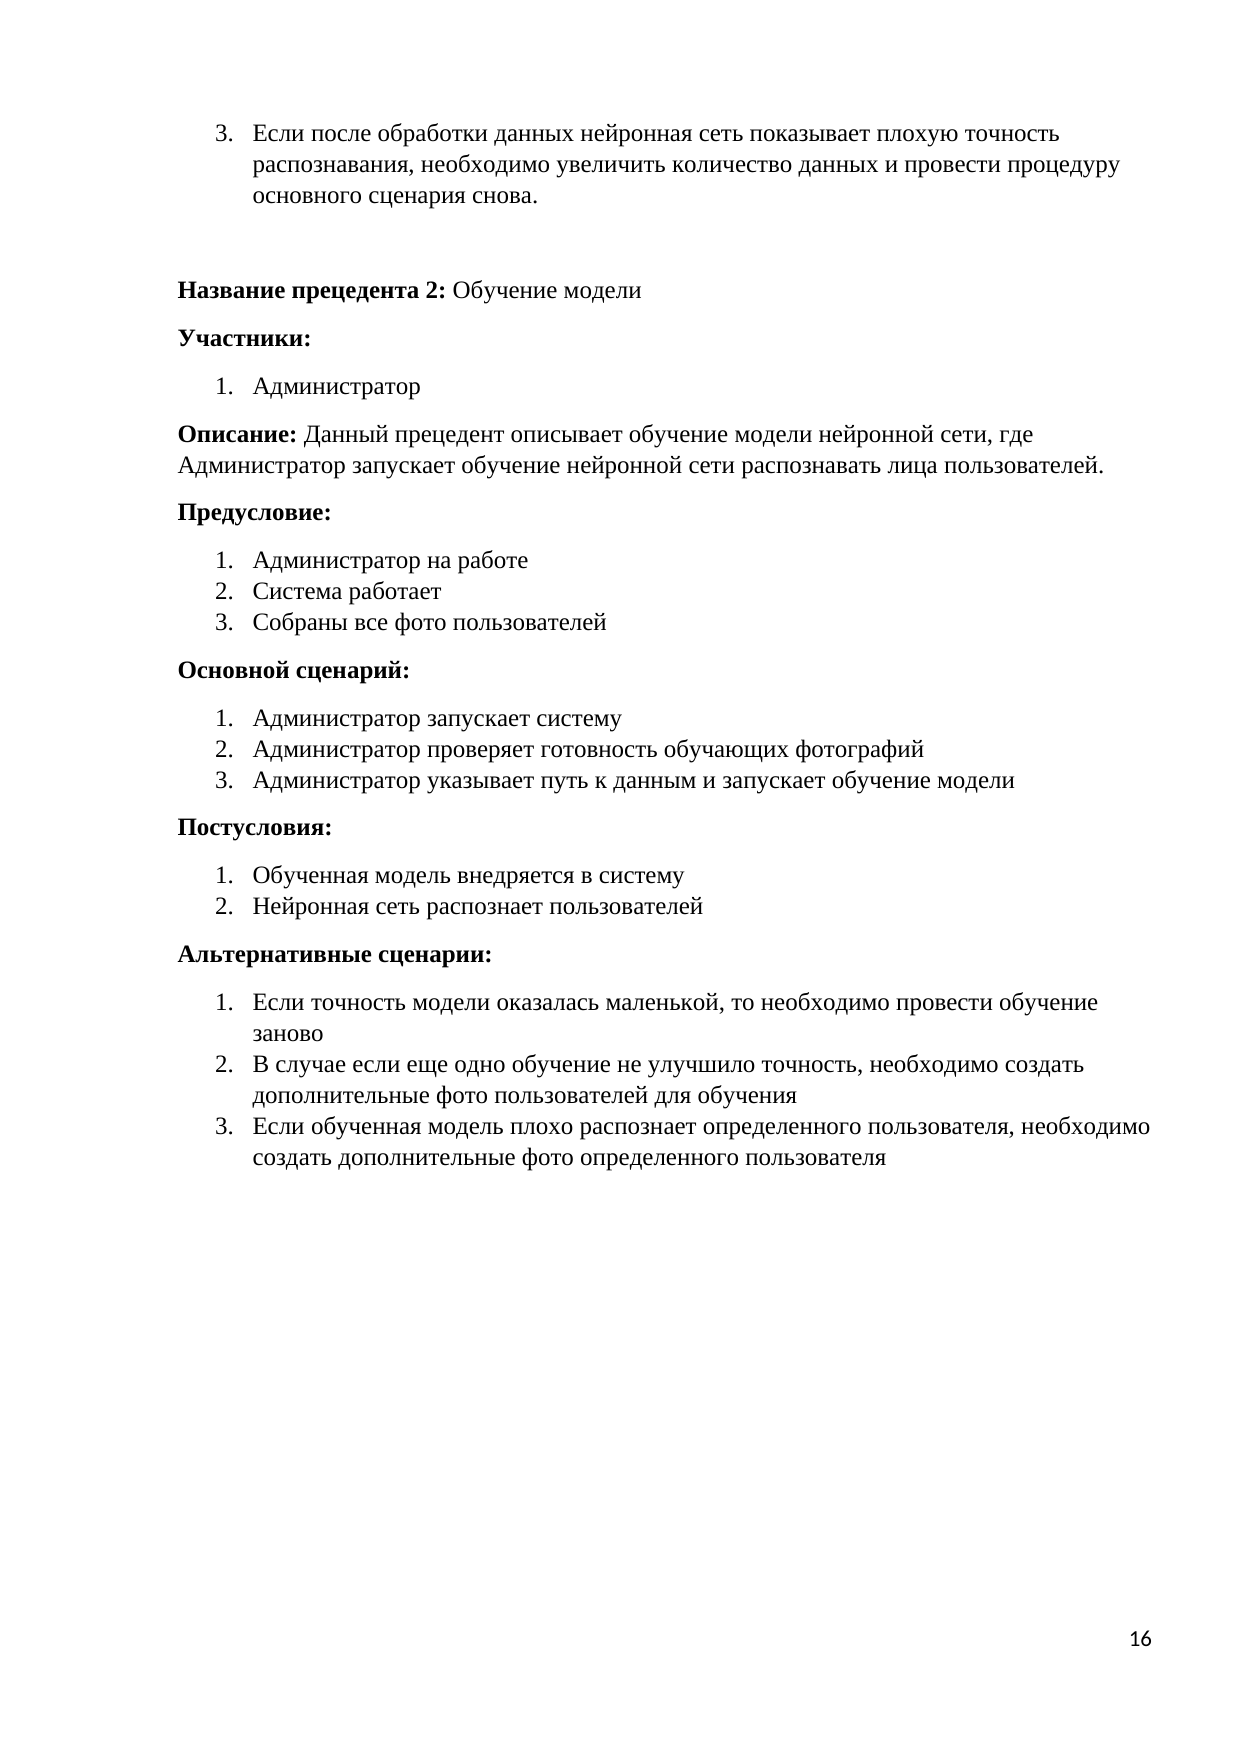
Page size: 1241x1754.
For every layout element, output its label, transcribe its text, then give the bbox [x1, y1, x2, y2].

list Администратор [215, 371, 1152, 400]
text Предусловие: [177, 497, 1152, 526]
list Администратор запускает систему [215, 703, 1152, 731]
list Обученная модель внедряется в систему [215, 860, 1152, 889]
text Основной сценарий: [177, 655, 1152, 684]
text Название прецедента 2: Обучение модели [177, 276, 1152, 304]
list Нейронная сеть распознает пользователей [215, 891, 1152, 920]
text Участники: [177, 323, 1152, 352]
list Если точность модели оказалась маленькой, то необходимо провести обучение заново [215, 987, 1152, 1046]
list Система работает [215, 576, 1152, 605]
text Описание: Данный прецедент описывает обучение модели нейронной сети, где Администратор запускает обучение нейронной сети распознавать лица пользователей. [177, 419, 1152, 478]
list Собраны все фото пользователей [215, 607, 1152, 636]
list В случае если еще одно обучение не улучшило точность, необходимо создать дополнительные фото пользователей для обучения [215, 1049, 1152, 1108]
text Постусловия: [177, 812, 1152, 841]
list Администратор проверяет готовность обучающих фотографий [215, 734, 1152, 762]
text Альтернативные сценарии: [177, 939, 1152, 968]
list Если после обработки данных нейронная сеть показывает плохую точность распознавания, необходимо увеличить количество данных и провести процедуру основного сценария снова. [215, 118, 1152, 209]
list Администратор указывает путь к данным и запускает обучение модели [215, 765, 1152, 793]
list Если обученная модель плохо распознает определенного пользователя, необходимо создать дополнительные фото определенного пользователя [215, 1111, 1152, 1171]
list Администратор на работе [215, 545, 1152, 574]
